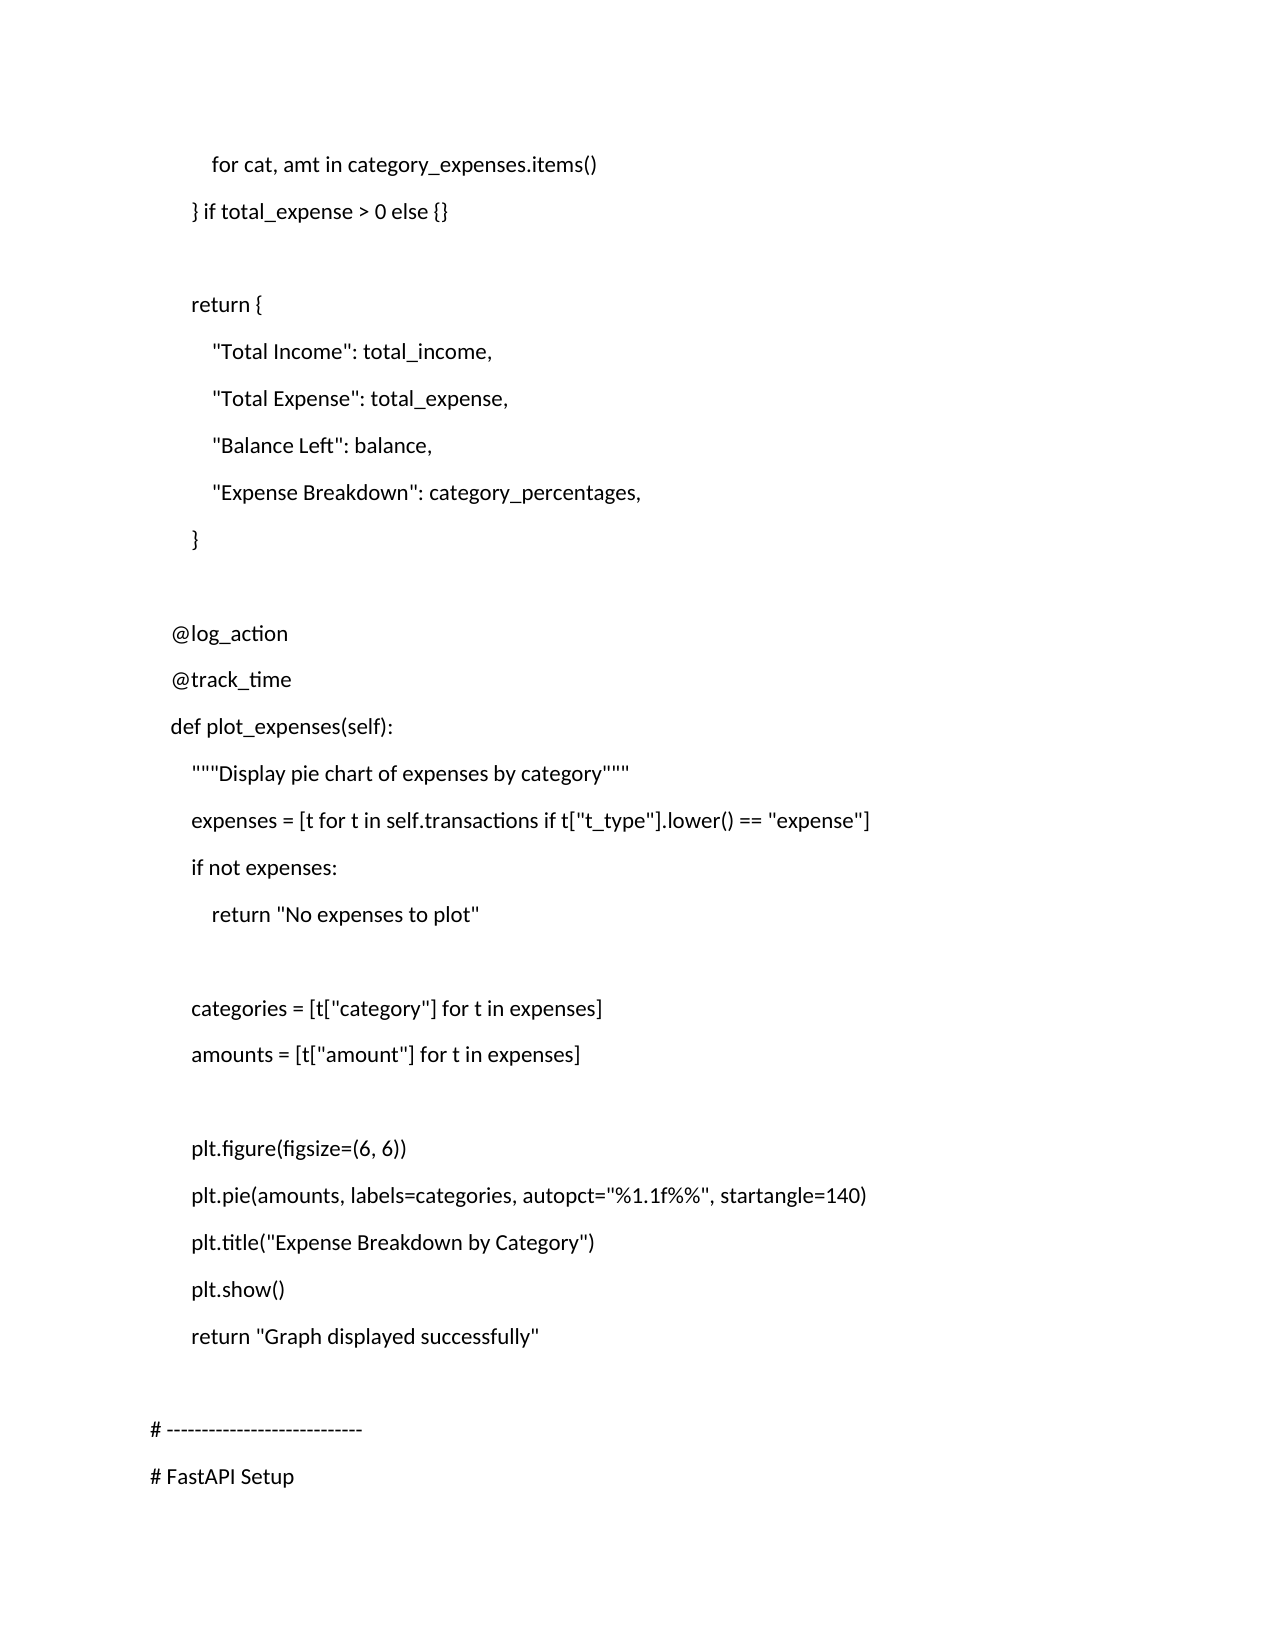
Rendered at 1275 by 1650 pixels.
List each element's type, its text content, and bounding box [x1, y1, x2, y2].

text # ---------------------------- [150, 1416, 1125, 1444]
text "Balance Left": balance, [150, 431, 1125, 459]
text return { [150, 291, 1125, 319]
text @log_action [150, 619, 1125, 647]
text # FastAPI Setup [150, 1462, 1125, 1491]
text plt.show() [150, 1275, 1125, 1303]
text return "Graph displayed successfully" [150, 1322, 1125, 1350]
text categories = [t["category"] for t in expenses] [150, 994, 1125, 1022]
text "Expense Breakdown": category_percentages, [150, 478, 1125, 506]
text "Total Expense": total_expense, [150, 384, 1125, 412]
text return "No expenses to plot" [150, 900, 1125, 928]
text for cat, amt in category_expenses.items() [150, 150, 1125, 178]
text plt.title("Expense Breakdown by Category") [150, 1228, 1125, 1256]
text expenses = [t for t in self.transactions if t["t_type"].lower() == "expense"] [150, 806, 1125, 834]
text amounts = [t["amount"] for t in expenses] [150, 1041, 1125, 1069]
text if not expenses: [150, 853, 1125, 881]
text plt.figure(figsize=(6, 6)) [150, 1134, 1125, 1162]
text plt.pie(amounts, labels=categories, autopct="%1.1f%%", startangle=140) [150, 1181, 1125, 1209]
text "Total Income": total_income, [150, 337, 1125, 366]
text } if total_expense > 0 else {} [150, 197, 1125, 225]
text """Display pie chart of expenses by category""" [150, 759, 1125, 787]
text def plot_expenses(self): [150, 712, 1125, 741]
text } [150, 525, 1125, 553]
text @track_time [150, 666, 1125, 694]
